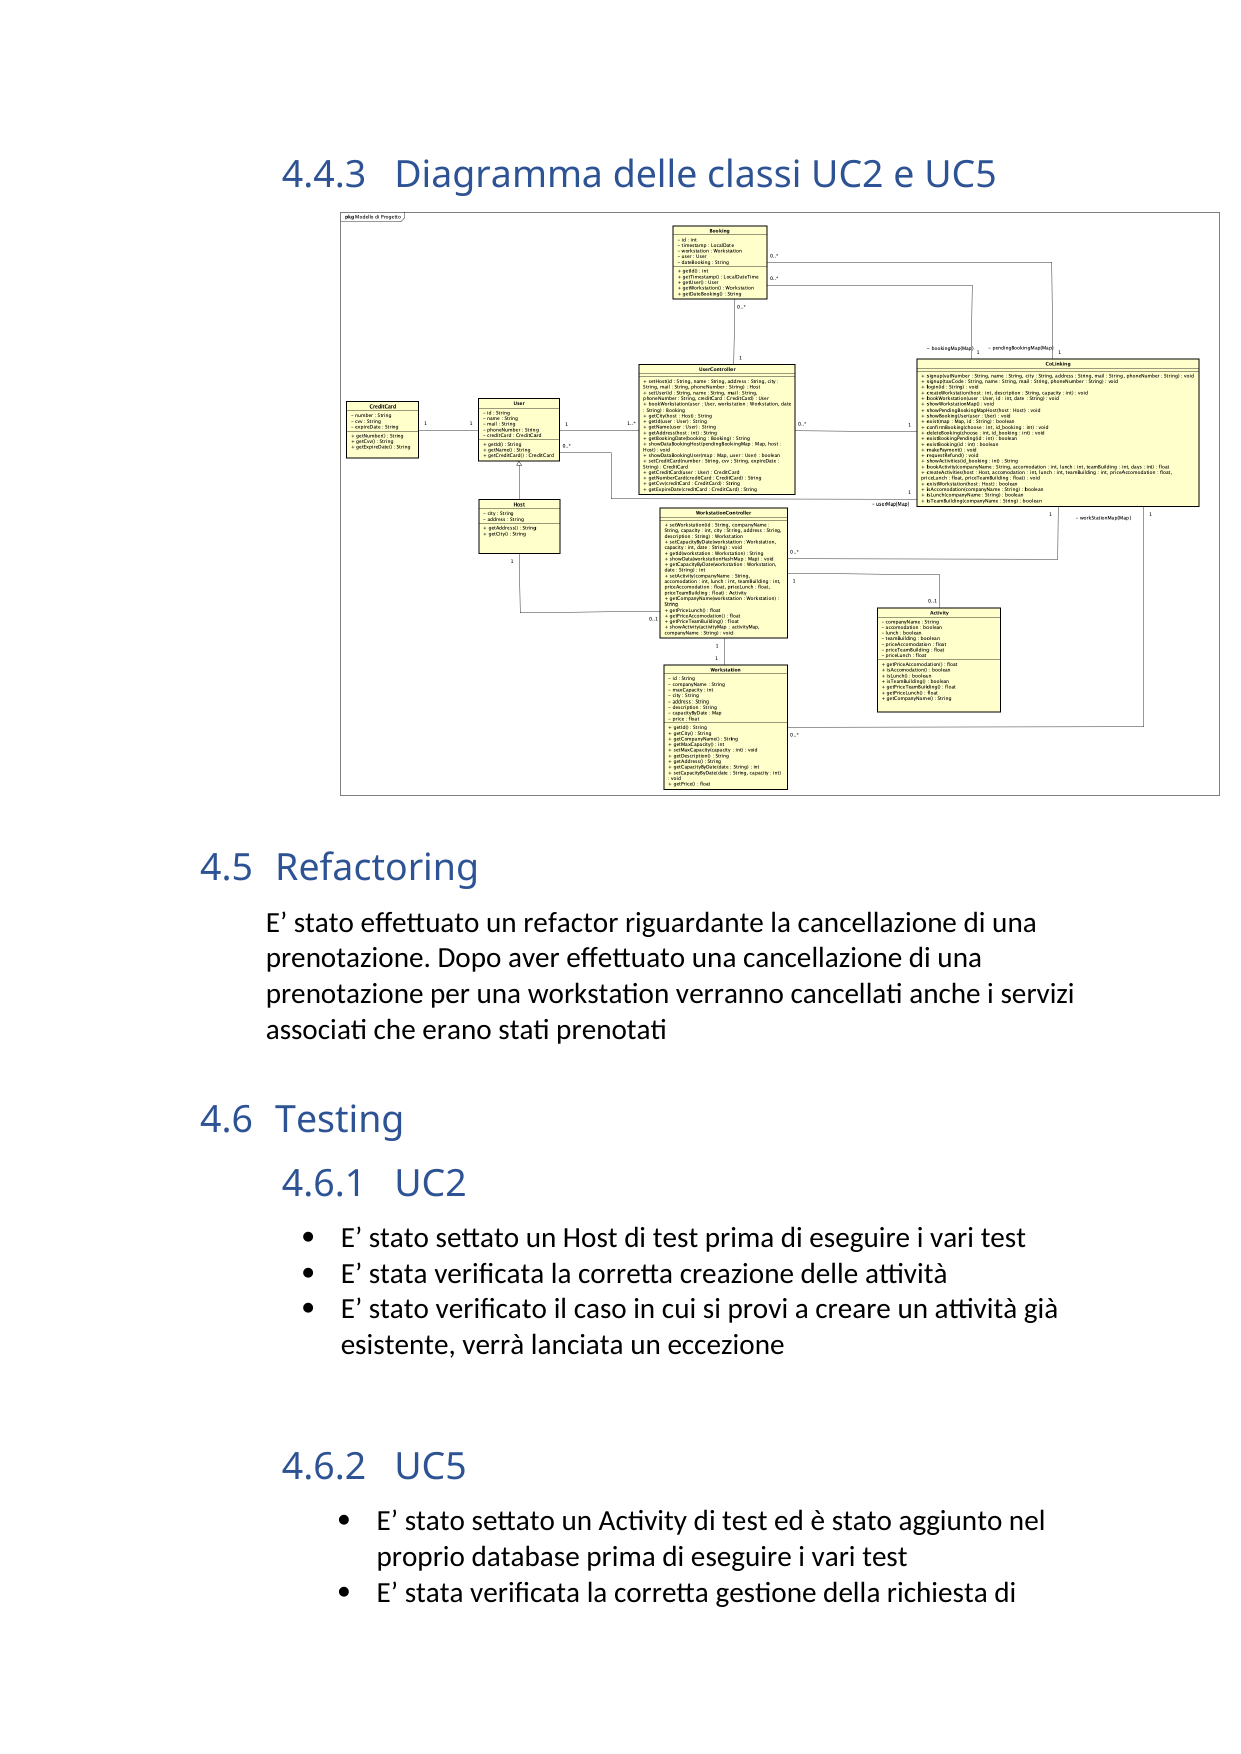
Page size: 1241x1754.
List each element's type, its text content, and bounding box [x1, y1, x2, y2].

picture [339, 211, 1221, 799]
list E’ stato settato un Activity di test ed è stato aggiunto nel proprio database prima di eseguire i vari test [339, 1502, 1122, 1574]
subtitle Diagramma delle classi UC2 e UC5 [282, 148, 1122, 199]
list E’ stato settato un Host di test prima di eseguire i vari test [303, 1219, 1122, 1255]
subtitle Testing [200, 1092, 1122, 1143]
list E’ stata verificata la corretta creazione delle attività [303, 1255, 1122, 1291]
subtitle Refactoring [200, 840, 1122, 891]
text E’ stato effettuato un refactor riguardante la cancellazione di una prenotazione. Dopo aver effettuato una cancellazione di una prenotazione per una workstation verranno cancellati anche i servizi associati che erano stati prenotati [266, 904, 1122, 1046]
subtitle UC5 [282, 1439, 1122, 1490]
list E’ stato verificato il caso in cui si provi a creare un attività già esistente, verrà lanciata un eccezione [303, 1291, 1122, 1362]
subtitle UC2 [282, 1156, 1122, 1207]
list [339, 1574, 1122, 1609]
